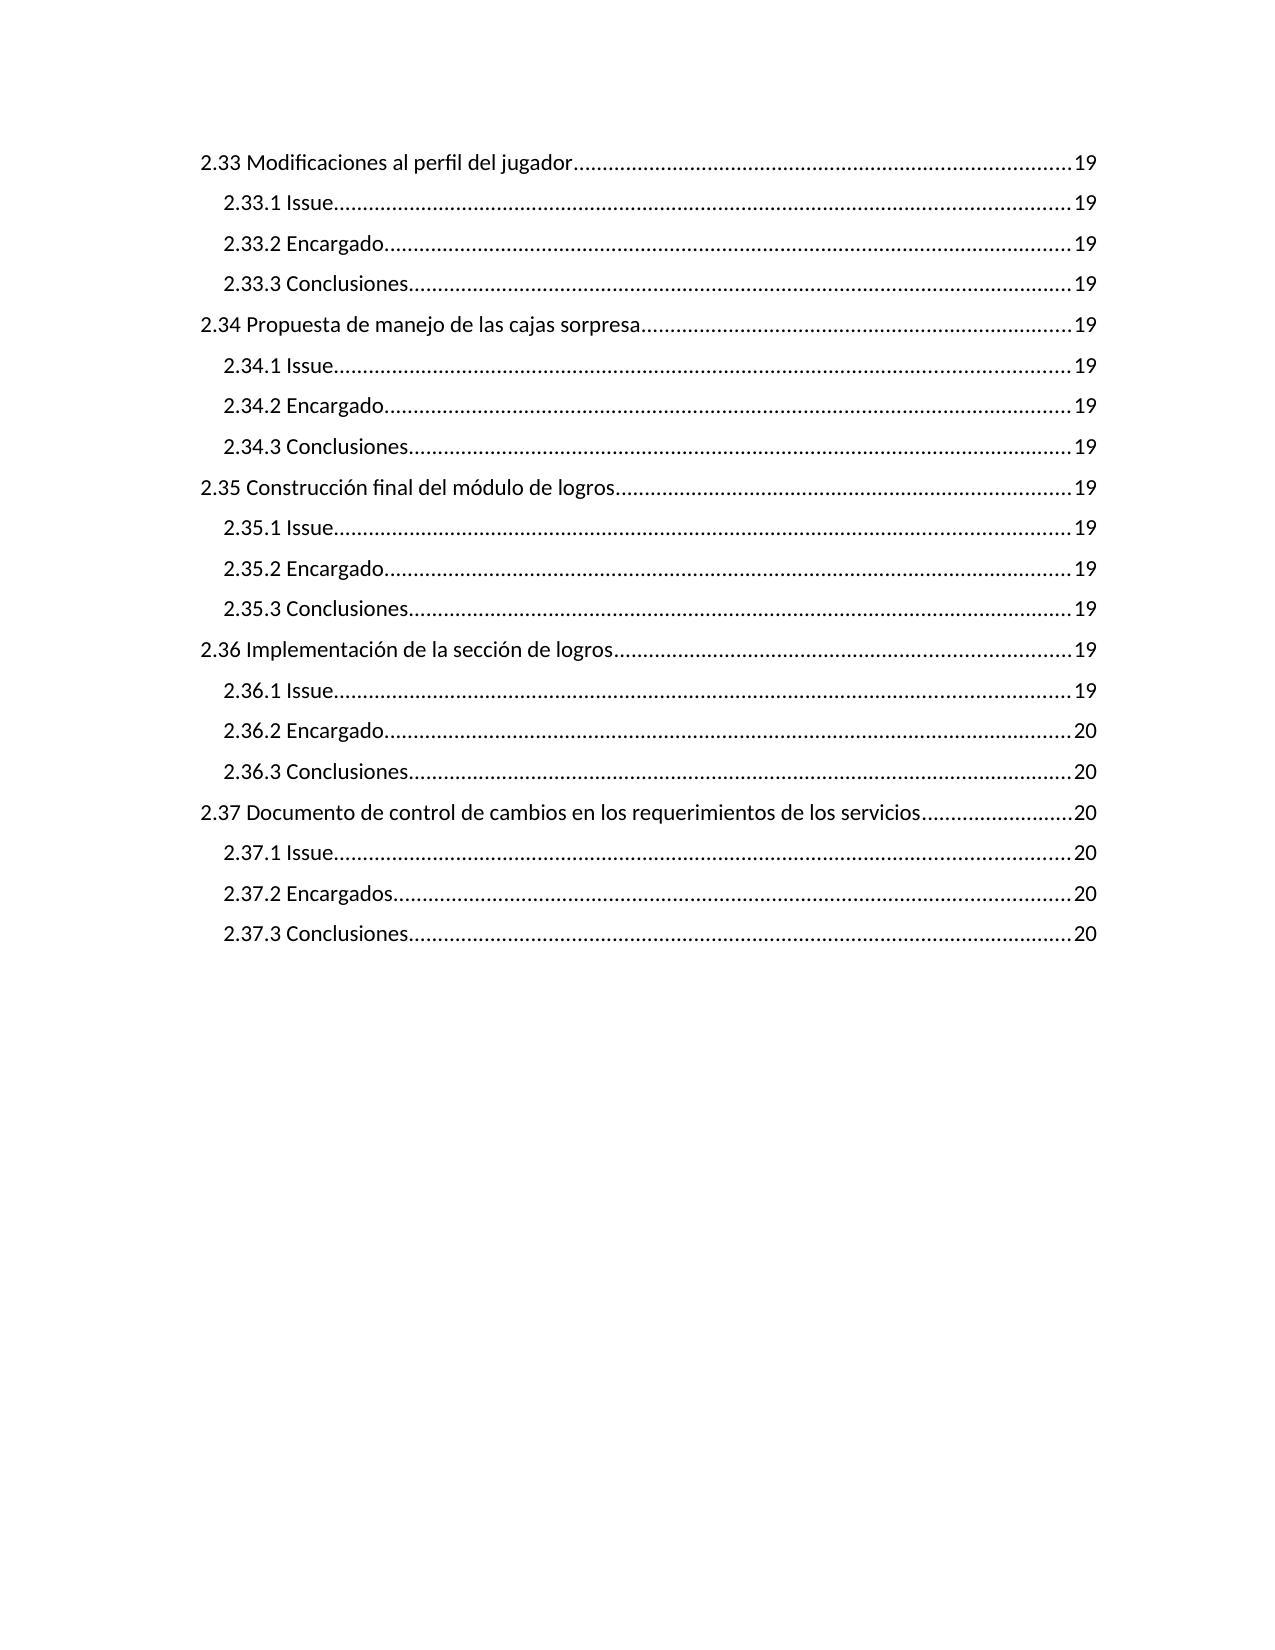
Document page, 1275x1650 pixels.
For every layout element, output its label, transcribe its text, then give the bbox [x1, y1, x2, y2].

text 2.33 Modificaciones al perfil del jugador 19 [200, 148, 1098, 176]
text 2.36.1 Issue 19 [223, 676, 1098, 704]
text 2.35.2 Encargado 19 [223, 554, 1098, 582]
text 2.34 Propuesta de manejo de las cajas sorpresa 19 [200, 310, 1098, 338]
text 2.36 Implementación de la sección de logros 19 [200, 635, 1098, 663]
text 2.35.3 Conclusiones 19 [223, 594, 1098, 622]
text 2.37 Documento de control de cambios en los requerimientos de los servicios 20 [200, 798, 1098, 826]
text 2.35 Construcción final del módulo de logros 19 [200, 473, 1098, 501]
text 2.33.3 Conclusiones 19 [223, 269, 1098, 297]
text 2.36.3 Conclusiones 20 [223, 757, 1098, 785]
text 2.33.1 Issue 19 [223, 188, 1098, 216]
text 2.33.2 Encargado 19 [223, 229, 1098, 257]
text 2.34.2 Encargado 19 [223, 391, 1098, 419]
text 2.37.3 Conclusiones 20 [223, 919, 1098, 947]
text 2.36.2 Encargado 20 [223, 716, 1098, 744]
text 2.37.2 Encargados 20 [223, 879, 1098, 907]
text 2.37.1 Issue 20 [223, 838, 1098, 866]
text 2.35.1 Issue 19 [223, 513, 1098, 541]
text 2.34.1 Issue 19 [223, 351, 1098, 379]
text 2.34.3 Conclusiones 19 [223, 432, 1098, 460]
